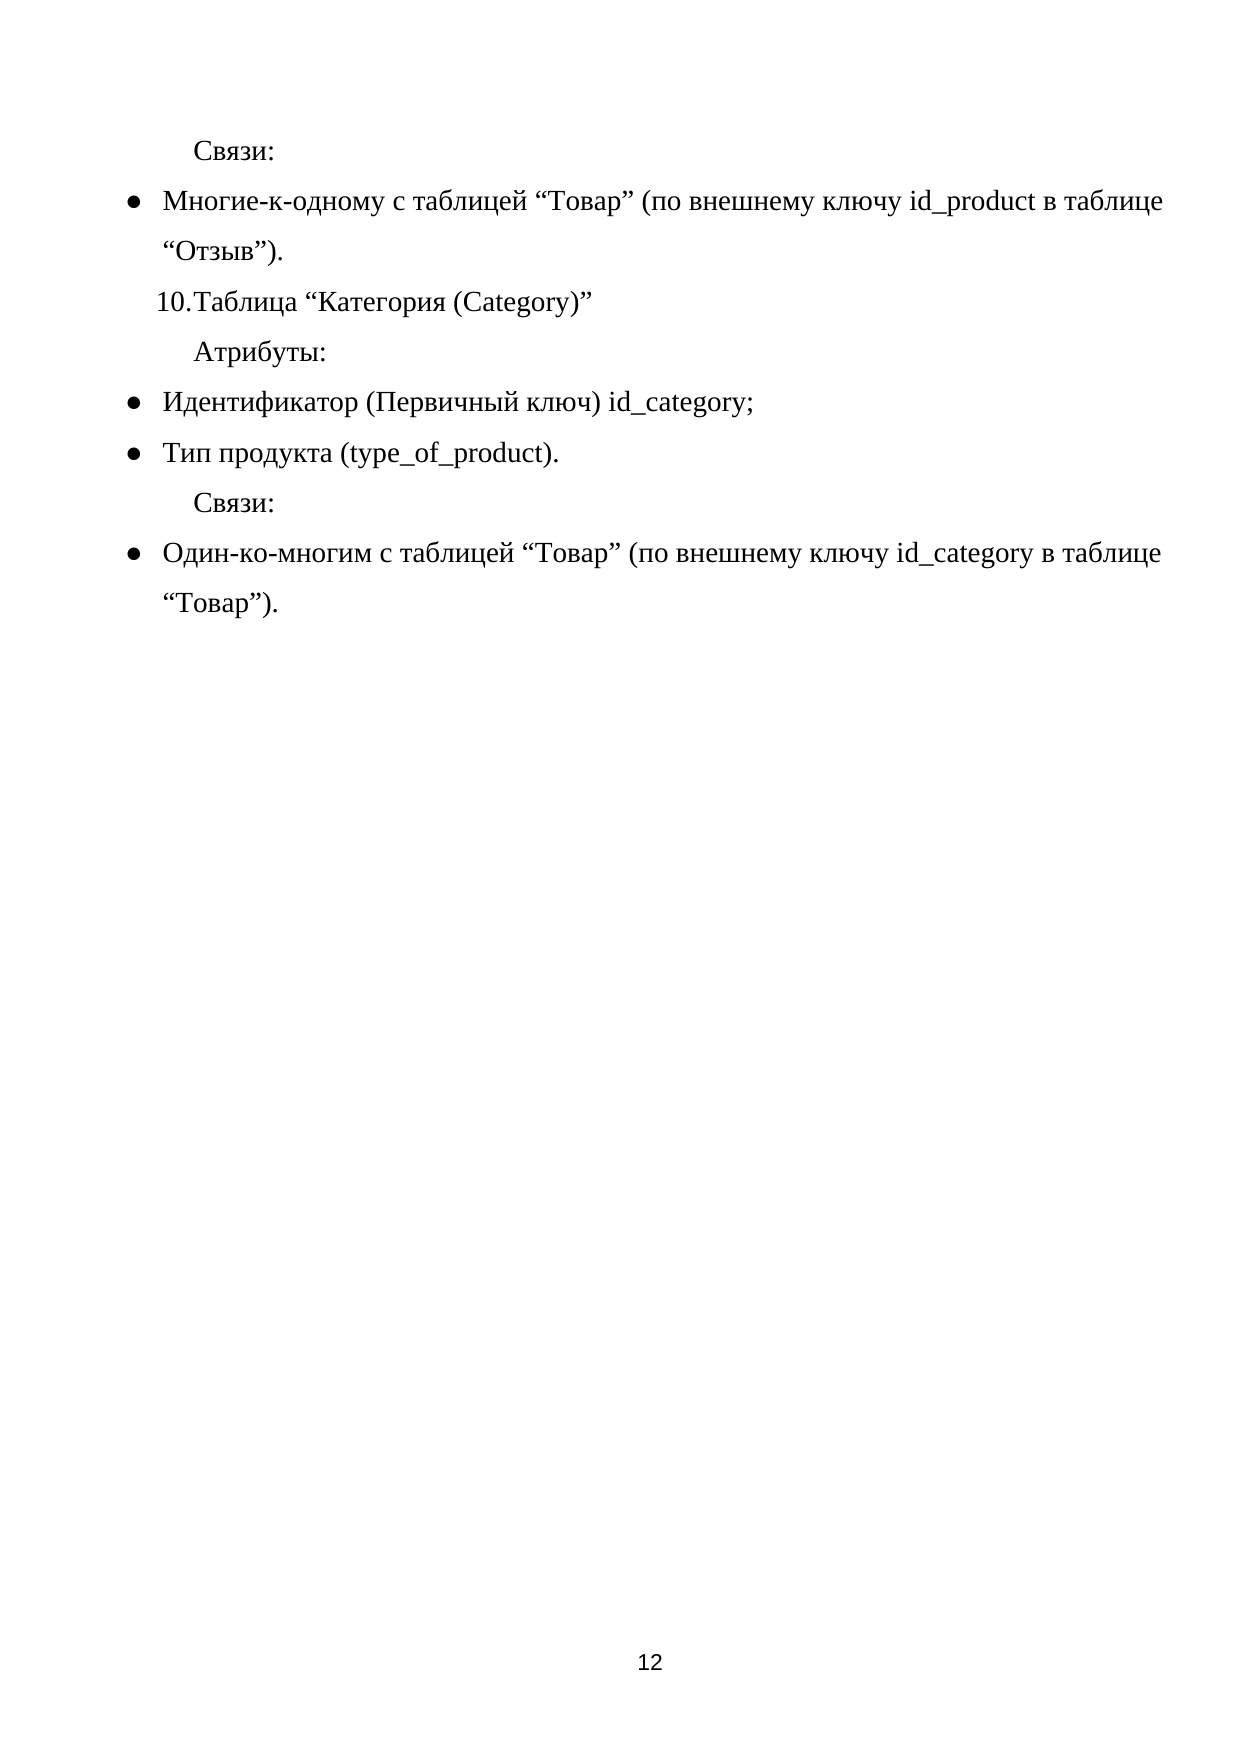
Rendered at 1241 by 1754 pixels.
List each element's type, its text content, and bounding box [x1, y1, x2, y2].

list Тип продукта (type_of_product). [125, 435, 1181, 468]
list Один-ко-многим с таблицей “Товар” (по внешнему ключу id_category в таблице “Товар”). [125, 535, 1181, 619]
text Связи: [193, 133, 1181, 166]
text Связи: [193, 485, 1181, 518]
list Многие-к-одному с таблицей “Товар” (по внешнему ключу id_product в таблице “Отзыв”). [125, 183, 1181, 267]
list Таблица “Категория (Category)” Атрибуты: [156, 284, 1181, 368]
list Идентификатор (Первичный ключ) id_category; [125, 384, 1181, 418]
